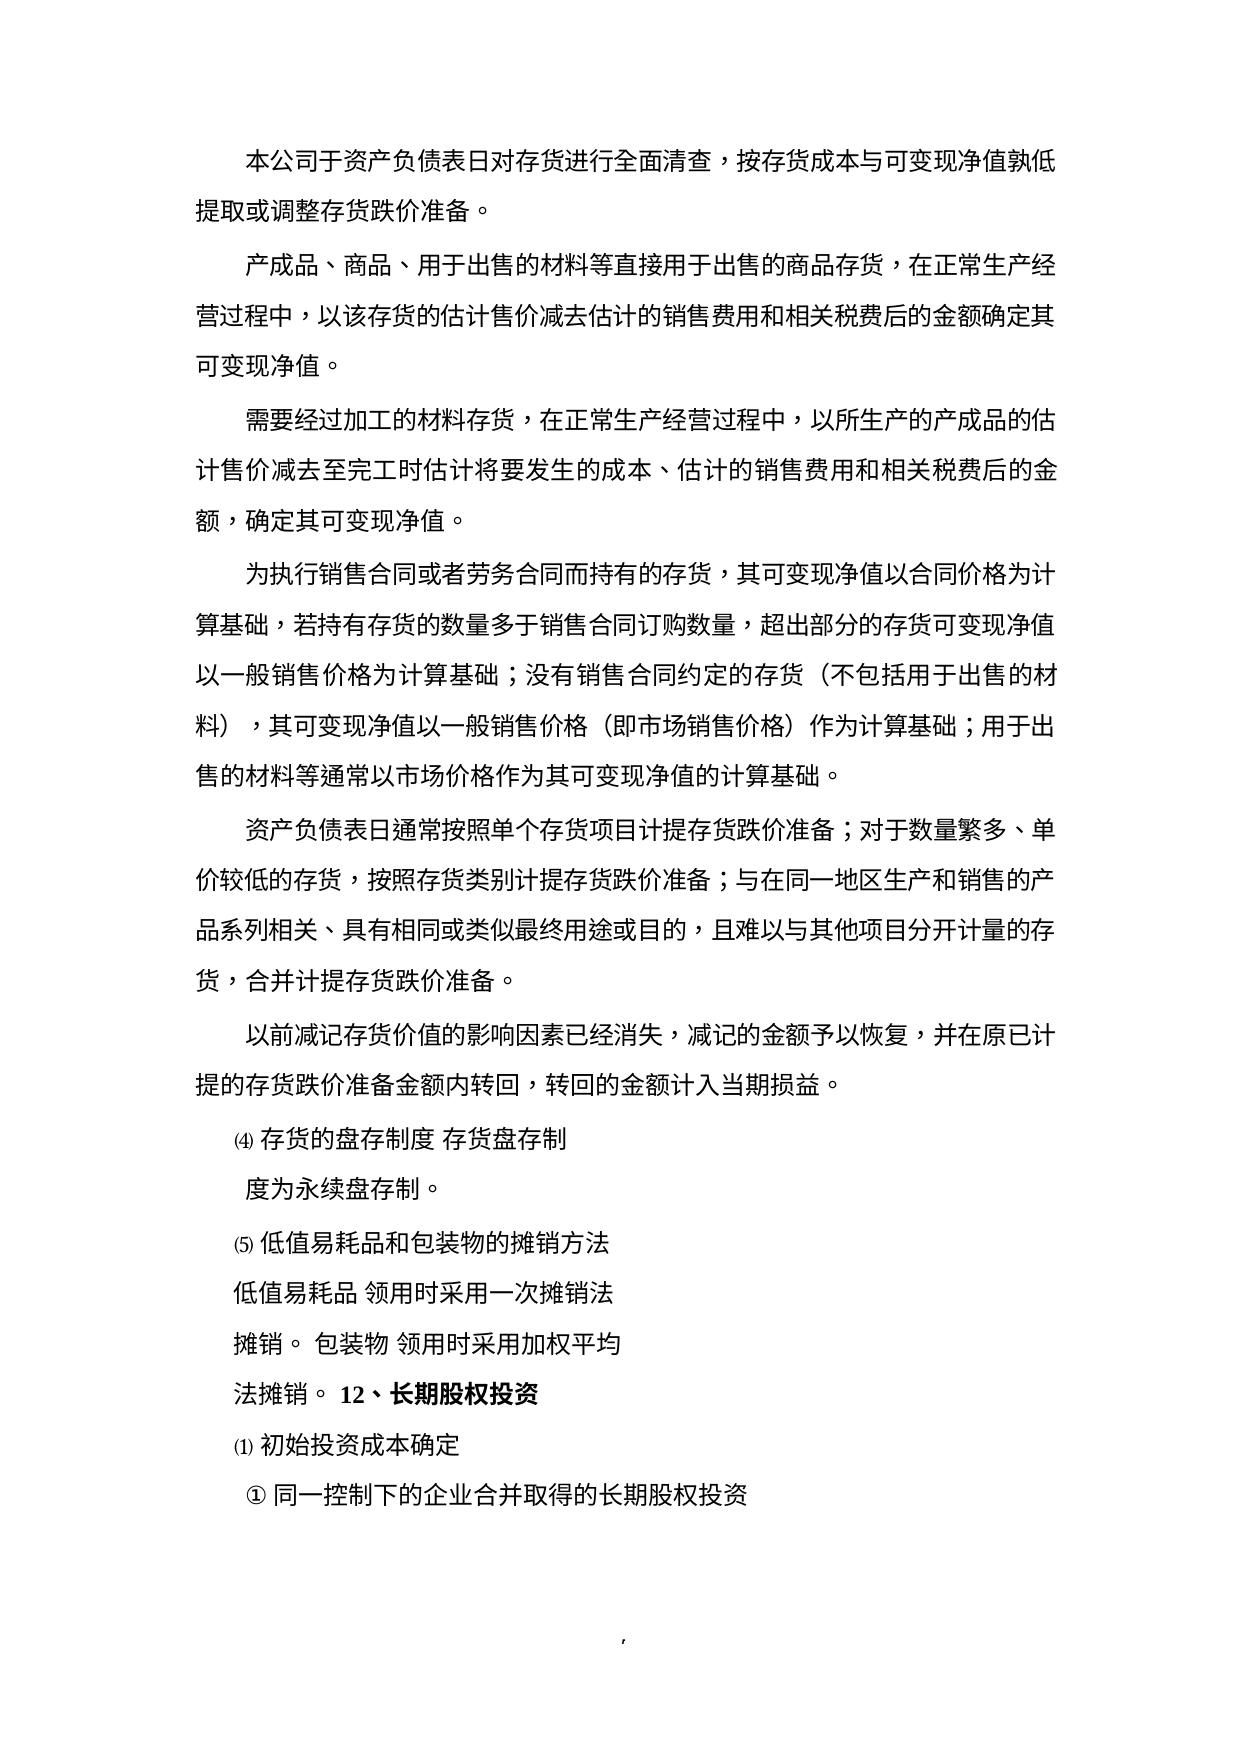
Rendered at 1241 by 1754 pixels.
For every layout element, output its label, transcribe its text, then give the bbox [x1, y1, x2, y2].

text 本公司于资产负债表日对存货进行全面清查，按存货成本与可变现净值孰低 提取或调整存货跌价准备。 [195, 144, 1059, 228]
text 资产负债表日通常按照单个存货项目计提存货跌价准备；对于数量繁多、单 价较低的存货，按照存货类别计提存货跌价准备；与在同一地区生产和销售的产 品系列相关、具有相同或类似最终用途或目的，且难以与其他项目分开计量的存 货，合并计提存货跌价准备。 [195, 812, 1059, 997]
text 以前减记存货价值的影响因素已经消失，减记的金额予以恢复，并在原已计 提的存货跌价准备金额内转回，转回的金额计入当期损益。 [195, 1017, 1059, 1102]
text 为执行销售合同或者劳务合同而持有的存货，其可变现净值以合同价格为计 算基础，若持有存货的数量多于销售合同订购数量，超出部分的存货可变现净值 以一般销售价格为计算基础；没有销售合同约定的存货（不包括用于出售的材 料），其可变现净值以一般销售价格（即市场销售价格）作为计算基础；用于出 售的材料等通常以市场价格作为其可变现净值的计算基础。 [195, 557, 1059, 792]
text 产成品、商品、用于出售的材料等直接用于出售的商品存货，在正常生产经 营过程中，以该存货的估计售价减去估计的销售费用和相关税费后的金额确定其 可变现净值。 [195, 248, 1059, 383]
text ⑸ 低值易耗品和包装物的摊销方法 低值易耗品 领用时采用一次摊销法摊销。 包装物 领用时采用加权平均法摊销。 12、长期股权投资 [233, 1226, 623, 1411]
text ⑴ 初始投资成本确定 [233, 1427, 1060, 1462]
text ① 同一控制下的企业合并取得的长期股权投资 [245, 1477, 1060, 1511]
text ⑷ 存货的盘存制度 存货盘存制度为永续盘存制。 [233, 1122, 572, 1206]
text 需要经过加工的材料存货，在正常生产经营过程中，以所生产的产成品的估 计售价减去至完工时估计将要发生的成本、估计的销售费用和相关税费后的金 额，确定其可变现净值。 [195, 403, 1059, 537]
